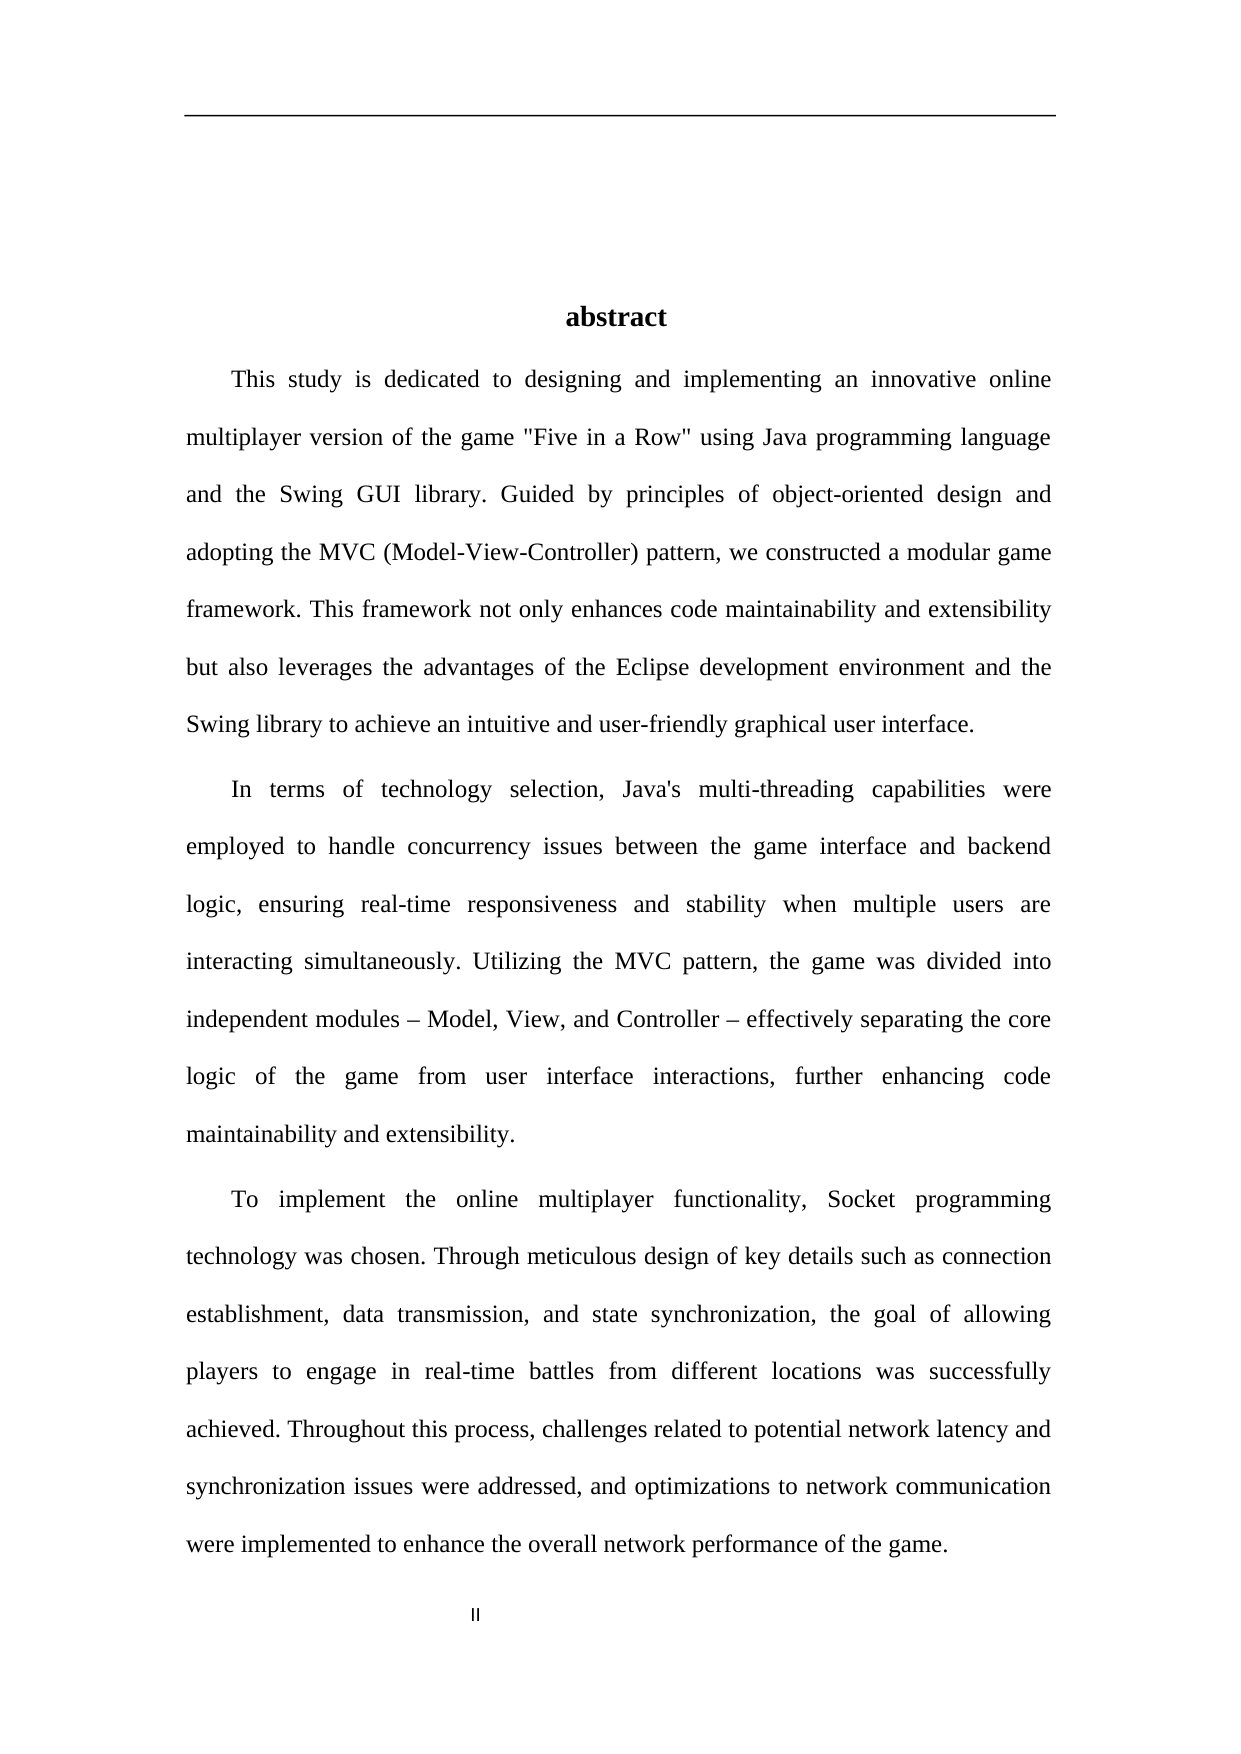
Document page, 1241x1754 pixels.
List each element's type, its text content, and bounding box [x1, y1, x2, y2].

text In terms of technology selection, Java's multi-threading capabilities were employed to handle concurrency issues between the game interface and backend logic, ensuring real-time responsiveness and stability when multiple users are interacting simultaneously. Utilizing the MVC pattern, the game was divided into independent modules – Model, View, and Controller – effectively separating the core logic of the game from user interface interactions, further enhancing code maintainability and extensibility. [186, 774, 1052, 1148]
text abstract [565, 306, 1056, 332]
text This study is dedicated to designing and implementing an innovative online multiplayer version of the game "Five in a Row" using Java programming language and the Swing GUI library. Guided by principles of object-oriented design and adopting the MVC (Model-View-Controller) pattern, we constructed a modular game framework. This framework not only enhances code maintainability and extensibility but also leverages the advantages of the Eclipse development environment and the Swing library to achieve an intuitive and user-friendly graphical user interface. [186, 364, 1052, 738]
text To implement the online multiplayer functionality, Socket programming technology was chosen. Through meticulous design of key details such as connection establishment, data transmission, and state synchronization, the goal of allowing players to engage in real-time battles from different locations was successfully achieved. Throughout this process, challenges related to potential network latency and synchronization issues were addressed, and optimizations to network communication were implemented to enhance the overall network performance of the game. [186, 1184, 1052, 1557]
